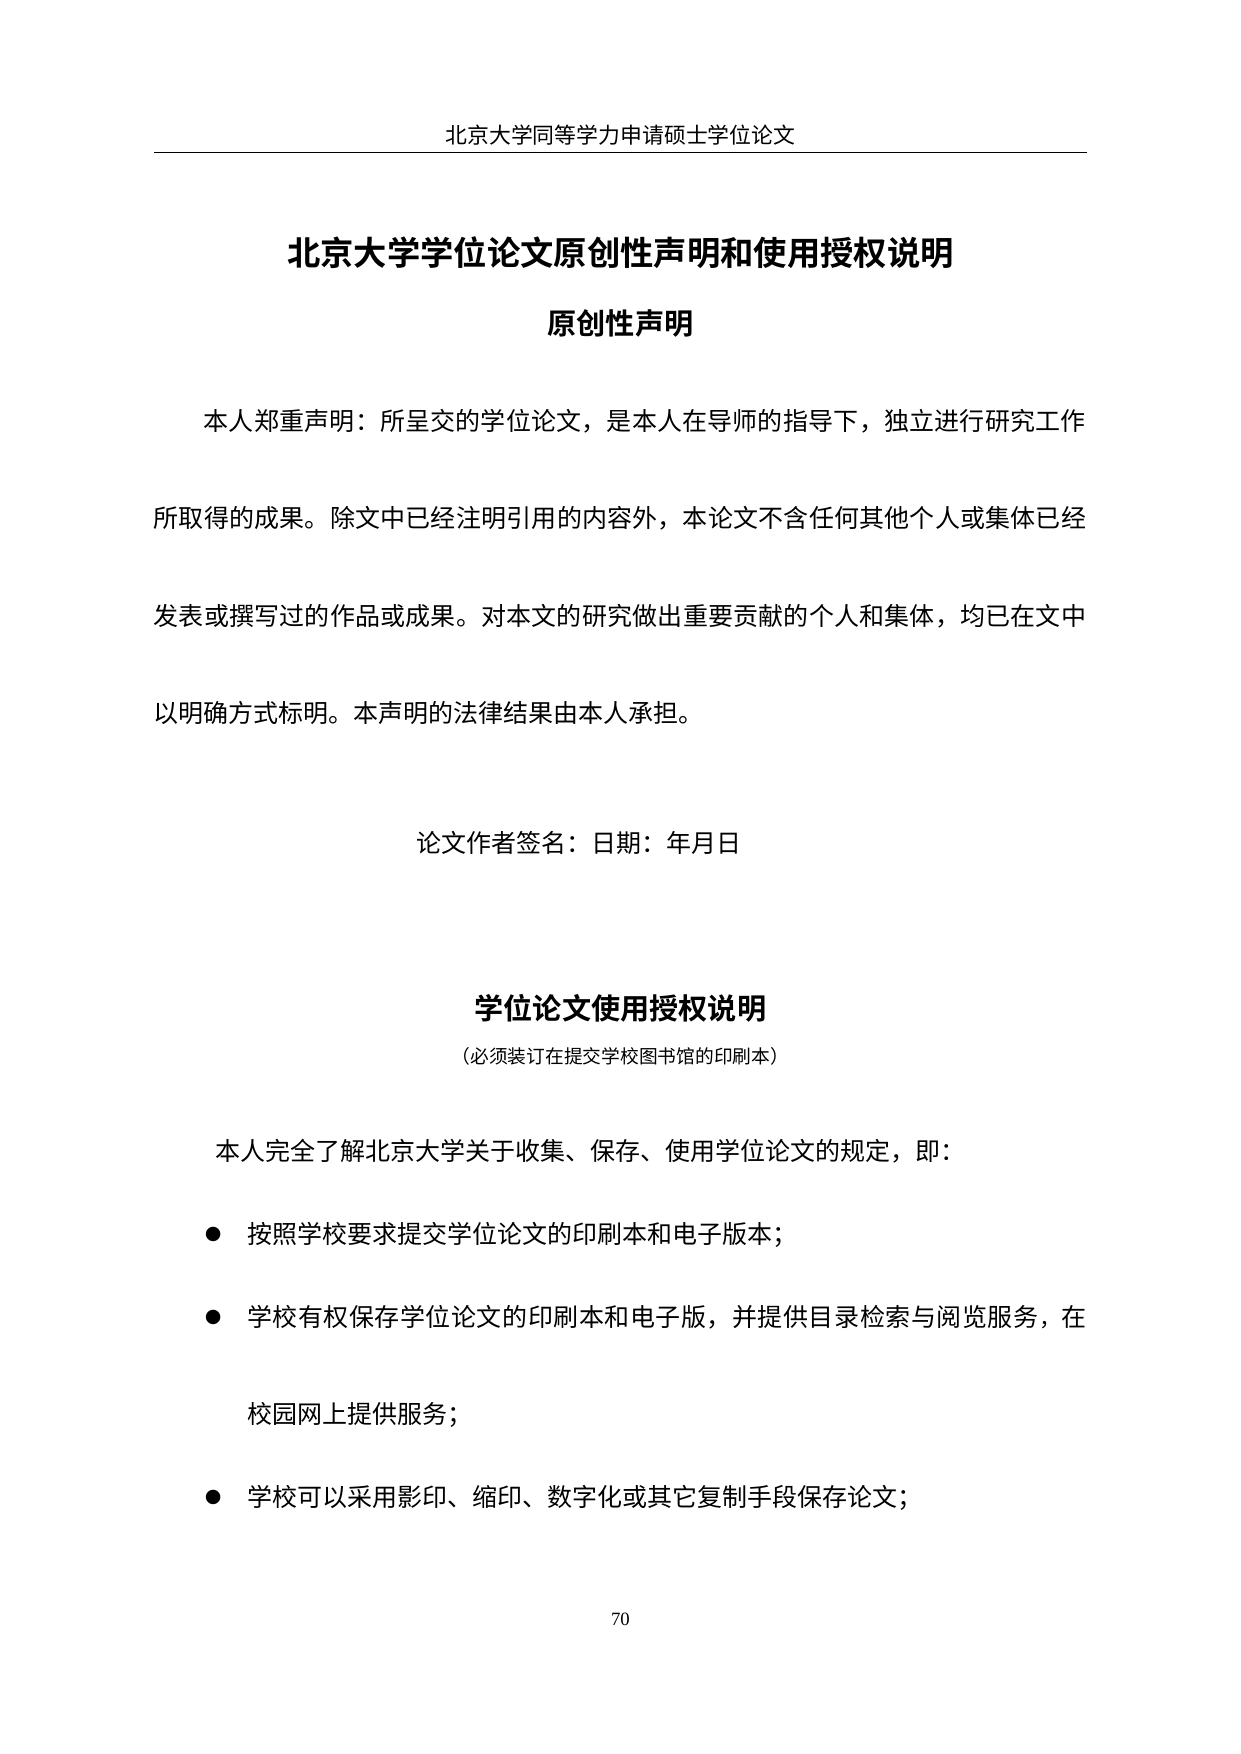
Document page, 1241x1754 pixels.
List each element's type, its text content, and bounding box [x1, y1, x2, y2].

text 本人完全了解北京大学关于收集、保存、使用学位论文的规定，即： [153, 1117, 1087, 1182]
text 原创性声明 [153, 289, 1087, 354]
list 学校可以采用影印、缩印、数字化或其它复制手段保存论文； [203, 1463, 1087, 1528]
text 论文作者签名：日期：年月日 [153, 809, 1087, 874]
text 学位论文使用授权说明 [153, 974, 1087, 1039]
list 学校有权保存学位论文的印刷本和电子版，并提供目录检索与阅览服务，在校园网上提供服务； [203, 1283, 1087, 1445]
text 本人郑重声明：所呈交的学位论文，是本人在导师的指导下，独立进行研究工作所取得的成果。除文中已经注明引用的内容外，本论文不含任何其他个人或集体已经发表或撰写过的作品或成果。对本文的研究做出重要贡献的个人和集体，均已在文中以明确方式标明。本声明的法律结果由本人承担。 [153, 387, 1087, 744]
list 按照学校要求提交学位论文的印刷本和电子版本； [203, 1200, 1087, 1265]
text （必须装订在提交学校图书馆的印刷本） [153, 1039, 1087, 1072]
title 北京大学学位论文原创性声明和使用授权说明 [153, 218, 1087, 283]
